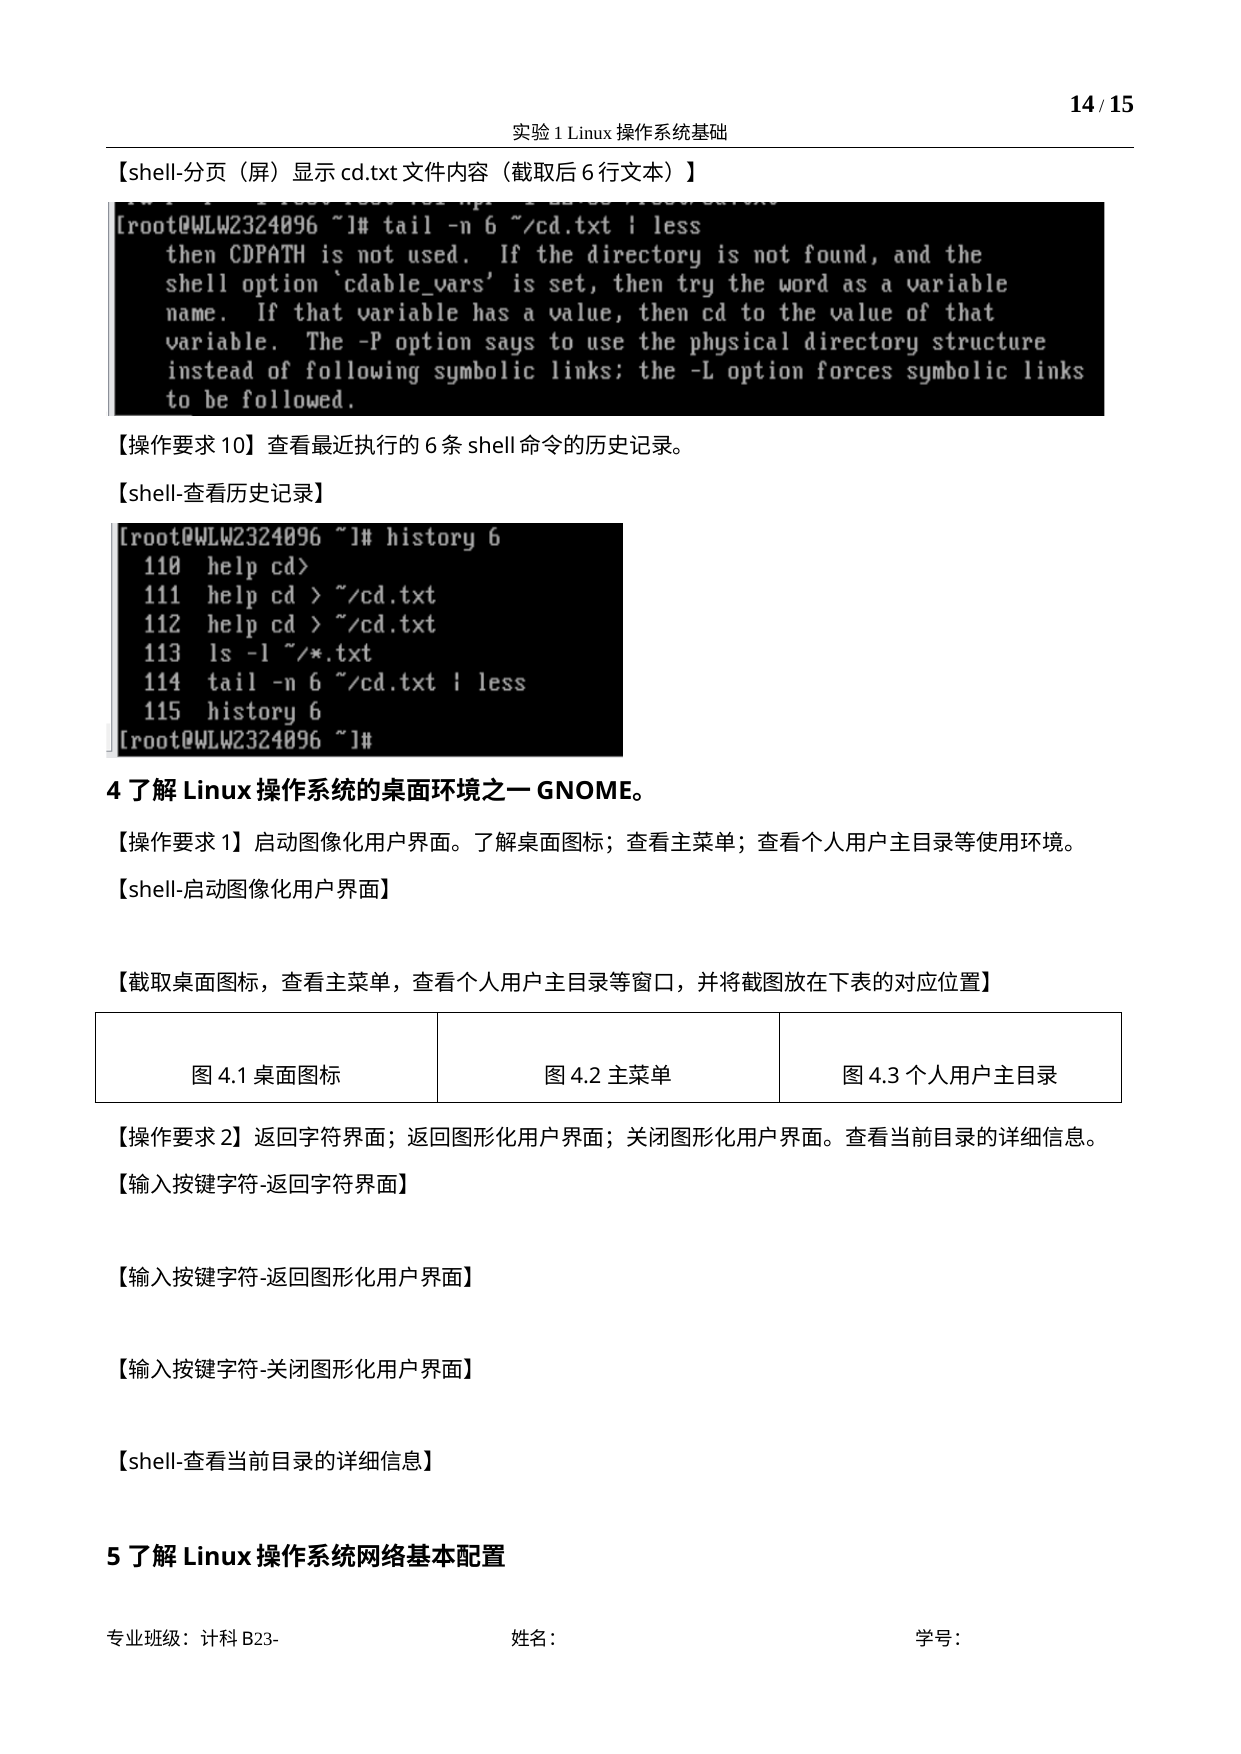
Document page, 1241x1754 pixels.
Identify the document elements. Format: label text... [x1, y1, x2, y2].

text 【输入按键字符-关闭图形化用户界面】 [106, 1352, 1134, 1383]
picture [106, 523, 623, 758]
text 【输入按键字符-返回字符界面】 [106, 1167, 1134, 1199]
table_header 图4.2 主菜单 [438, 1013, 779, 1102]
text 【shell-启动图像化用户界面】 [106, 872, 1134, 904]
text 【输入按键字符-返回图形化用户界面】 [106, 1259, 1134, 1291]
text 【shell-查看当前目录的详细信息】 [106, 1444, 1134, 1476]
table_header 图4.1桌面图标 [96, 1013, 437, 1102]
text 【shell-分页（屏）显示cd.txt文件内容（截取后6行文本）】 [106, 154, 1134, 186]
text 【操作要求1】启动图像化用户界面。了解桌面图标；查看主菜单；查看个人用户主目录等使用环境。 [106, 825, 1134, 857]
text 【截取桌面图标，查看主菜单，查看个人用户主目录等窗口，并将截图放在下表的对应位置】 [106, 965, 1134, 996]
text 【shell-查看历史记录】 [106, 476, 1134, 508]
subtitle 4 了解Linux操作系统的桌面环境之一GNOME。 [106, 771, 1134, 807]
text 【操作要求10】查看最近执行的6条shell命令的历史记录。 [106, 428, 1134, 460]
picture [106, 202, 1105, 416]
text 【操作要求2】返回字符界面；返回图形化用户界面；关闭图形化用户界面。查看当前目录的详细信息。 [106, 1119, 1134, 1151]
text 5 了解Linux操作系统网络基本配置 [106, 1536, 1134, 1573]
table_header 图4.3 个人用户主目录 [780, 1013, 1121, 1102]
